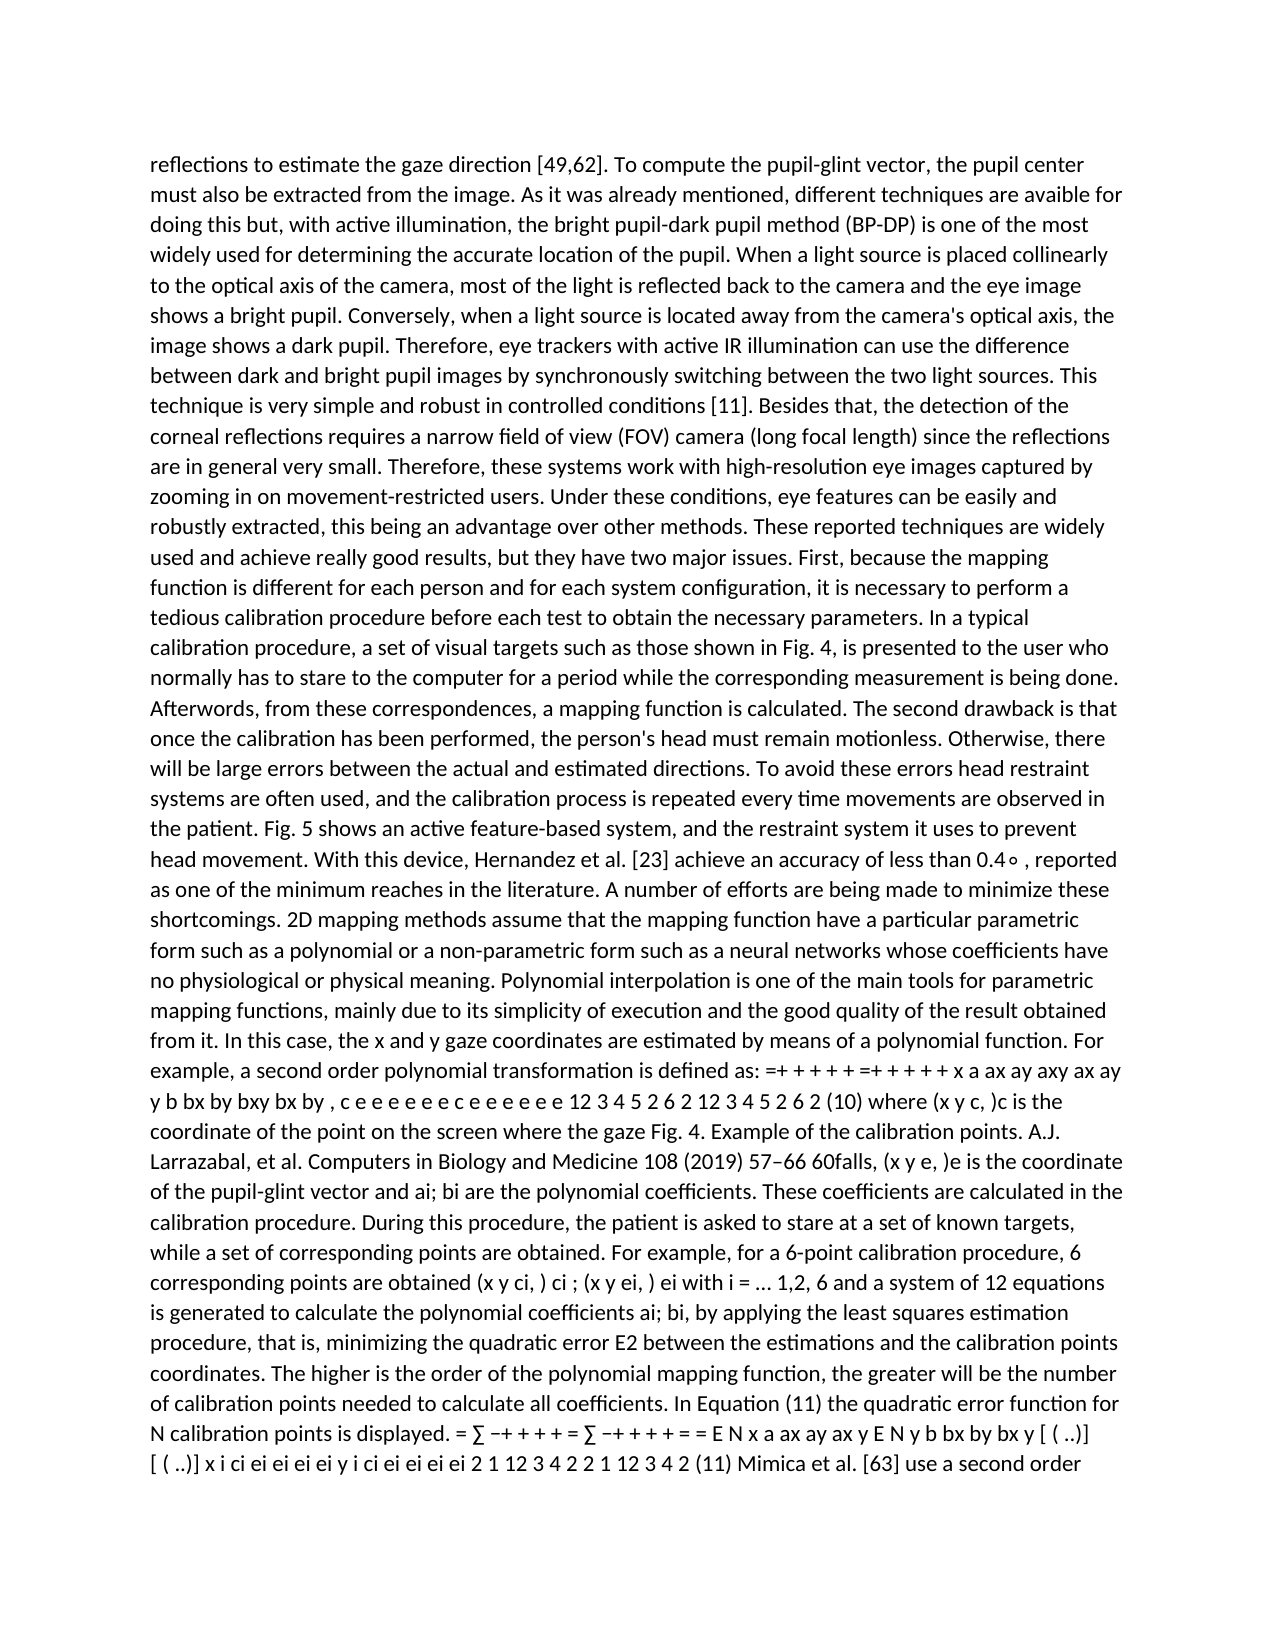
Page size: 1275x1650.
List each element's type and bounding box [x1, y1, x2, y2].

text [150, 150, 1125, 1477]
